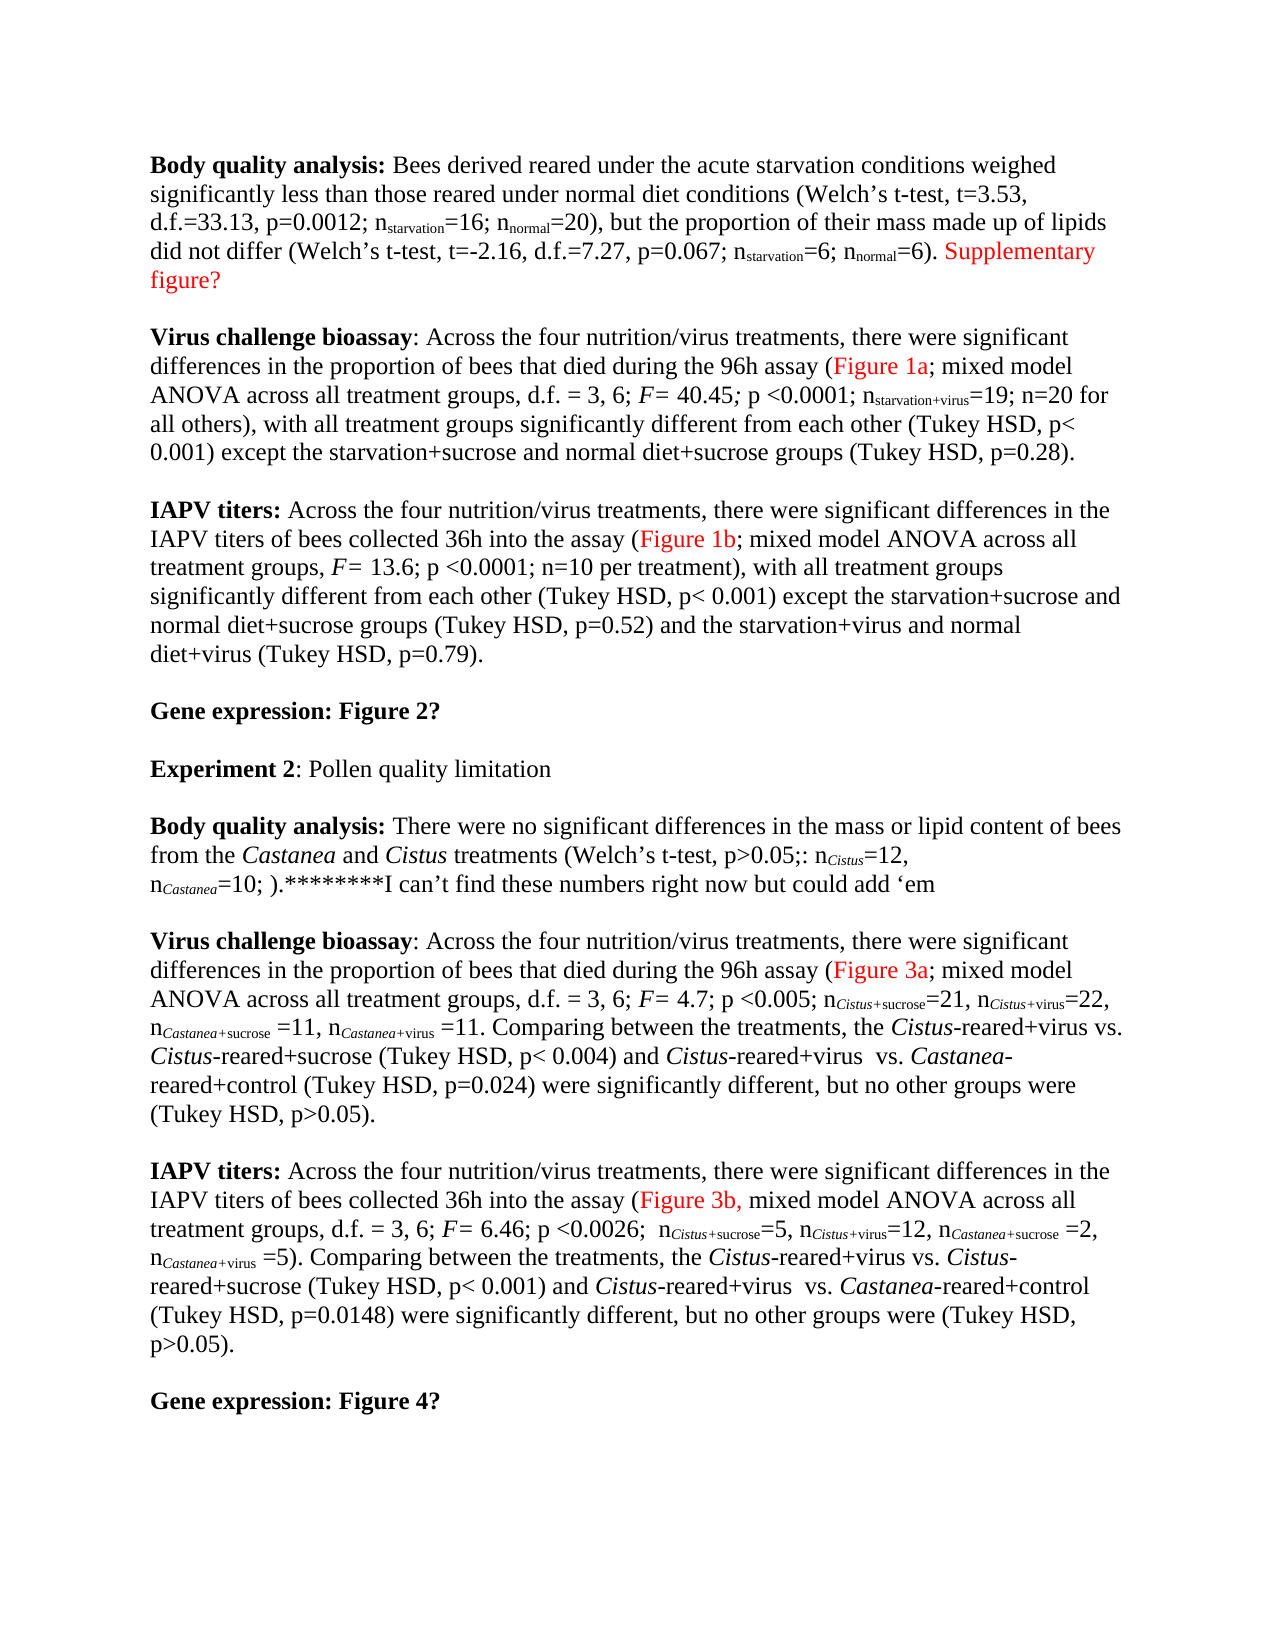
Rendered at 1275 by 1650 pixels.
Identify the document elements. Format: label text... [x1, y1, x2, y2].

text Experiment 2: Pollen quality limitation [150, 754, 1125, 782]
text Virus challenge bioassay: Across the four nutrition/virus treatments, there were significant differences in the proportion of bees that died during the 96h assay (Figure 3a; mixed model ANOVA across all treatment groups, d.f. = 3, 6; F= 4.7; p <0.005; nCistus+sucrose=21, nCistus+virus=22, nCastanea+sucrose =11, nCastanea+virus =11. Comparing between the treatments, the Cistus-reared+virus vs. Cistus-reared+sucrose (Tukey HSD, p< 0.004) and Cistus-reared+virus vs. Castanea-reared+control (Tukey HSD, p=0.024) were significantly different, but no other groups were (Tukey HSD, p>0.05). [150, 926, 1125, 1127]
text Body quality analysis: Bees derived reared under the acute starvation conditions weighed significantly less than those reared under normal diet conditions (Welch’s t-test, t=3.53, d.f.=33.13, p=0.0012; nstarvation=16; nnormal=20), but the proportion of their mass made up of lipids did not differ (Welch’s t-test, t=-2.16, d.f.=7.27, p=0.067; nstarvation=6; nnormal=6). Supplementary figure? [150, 150, 1125, 294]
text IAPV titers: Across the four nutrition/virus treatments, there were significant differences in the IAPV titers of bees collected 36h into the assay (Figure 1b; mixed model ANOVA across all treatment groups, F= 13.6; p <0.0001; n=10 per treatment), with all treatment groups significantly different from each other (Tukey HSD, p< 0.001) except the starvation+sucrose and normal diet+sucrose groups (Tukey HSD, p=0.52) and the starvation+virus and normal diet+virus (Tukey HSD, p=0.79). [150, 495, 1125, 667]
text Body quality analysis: There were no significant differences in the mass or lipid content of bees from the Castanea and Cistus treatments (Welch’s t-test, p>0.05;: nCistus=12, nCastanea=10; ).********I can’t find these numbers right now but could add ‘em [150, 811, 1125, 897]
text Virus challenge bioassay: Across the four nutrition/virus treatments, there were significant differences in the proportion of bees that died during the 96h assay (Figure 1a; mixed model ANOVA across all treatment groups, d.f. = 3, 6; F= 40.45; p <0.0001; nstarvation+virus=19; n=20 for all others), with all treatment groups significantly different from each other (Tukey HSD, p< 0.001) except the starvation+sucrose and normal diet+sucrose groups (Tukey HSD, p=0.28). [150, 322, 1125, 466]
text IAPV titers: Across the four nutrition/virus treatments, there were significant differences in the IAPV titers of bees collected 36h into the assay (Figure 3b, mixed model ANOVA across all treatment groups, d.f. = 3, 6; F= 6.46; p <0.0026; nCistus+sucrose=5, nCistus+virus=12, nCastanea+sucrose =2, nCastanea+virus =5). Comparing between the treatments, the Cistus-reared+virus vs. Cistus-reared+sucrose (Tukey HSD, p< 0.001) and Cistus-reared+virus vs. Castanea-reared+control (Tukey HSD, p=0.0148) were significantly different, but no other groups were (Tukey HSD, p>0.05). [150, 1156, 1125, 1357]
text Gene expression: Figure 4? [150, 1386, 1125, 1415]
text Gene expression: Figure 2? [150, 696, 1125, 725]
